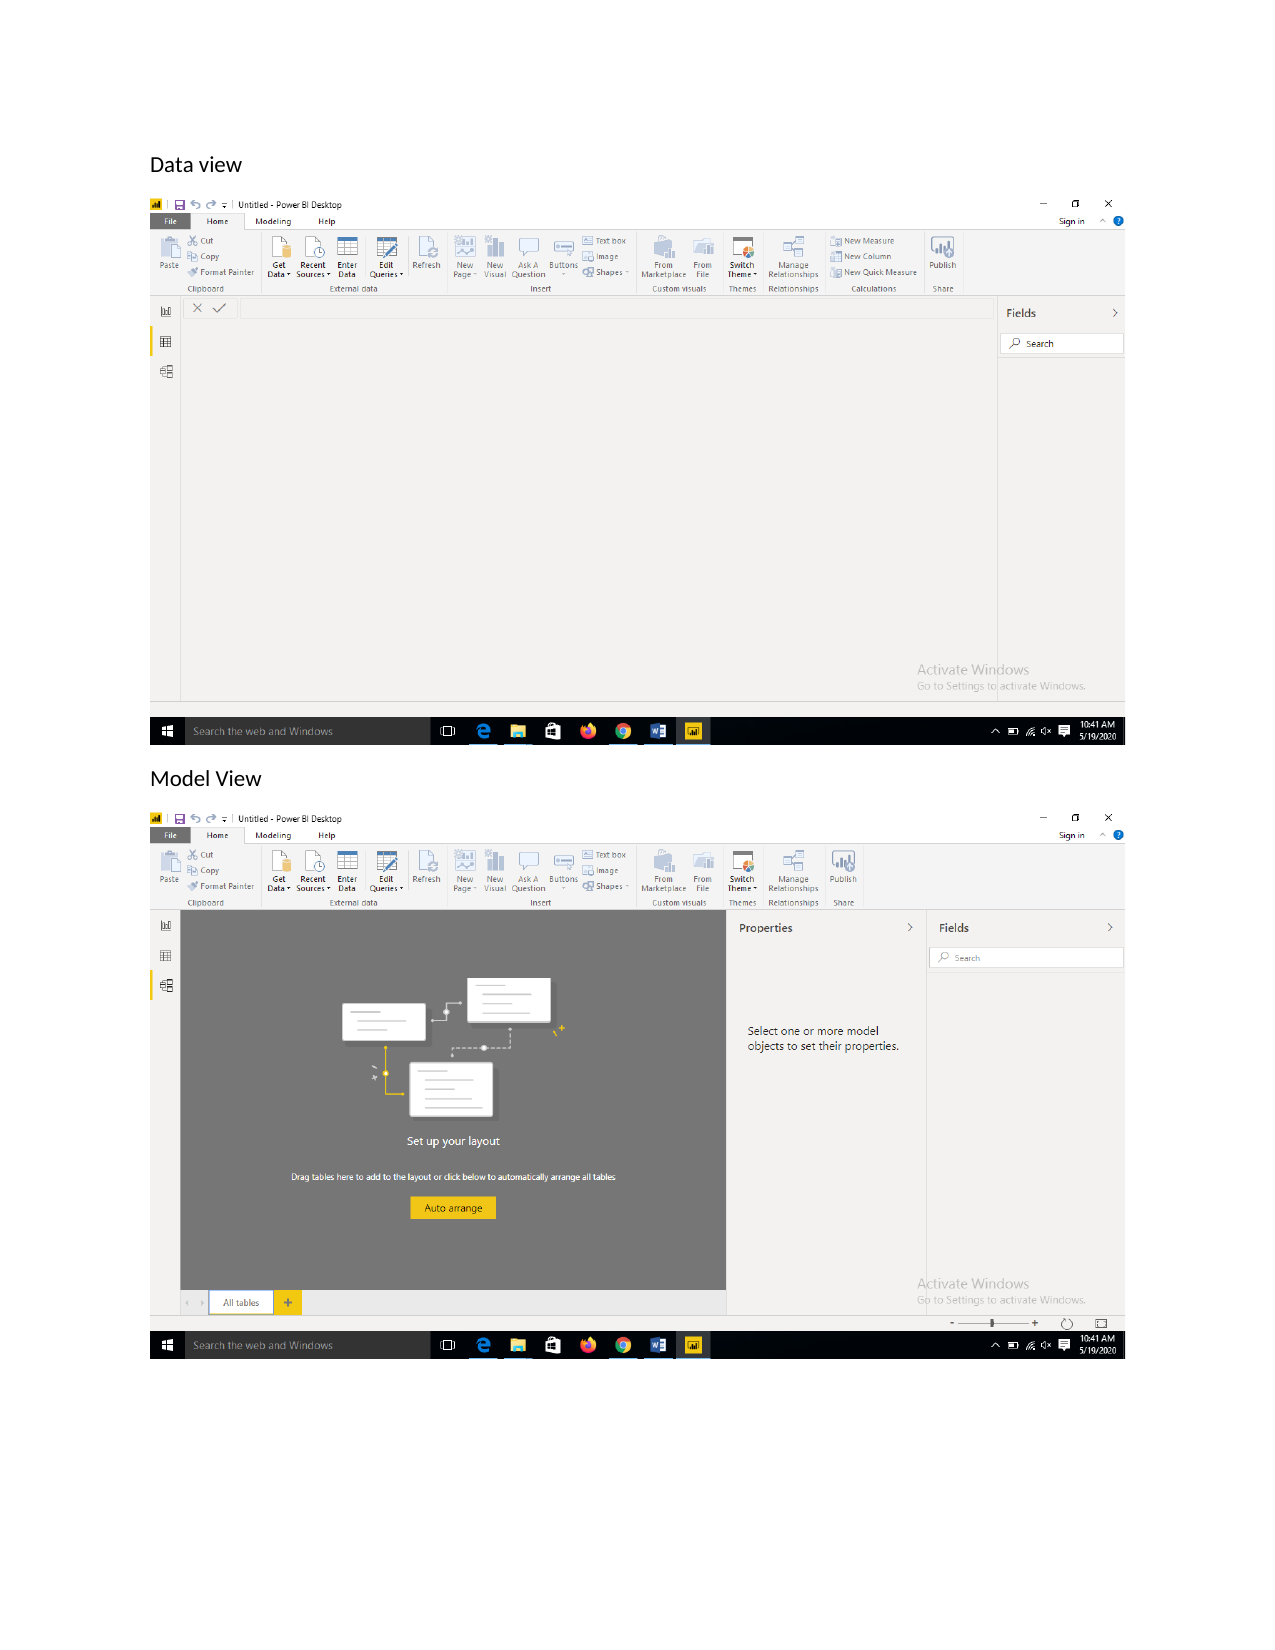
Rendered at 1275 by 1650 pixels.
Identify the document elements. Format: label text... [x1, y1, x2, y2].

text Data view [150, 150, 1125, 178]
picture [150, 810, 1125, 1359]
text Model View [150, 764, 1125, 792]
picture [150, 196, 1125, 745]
